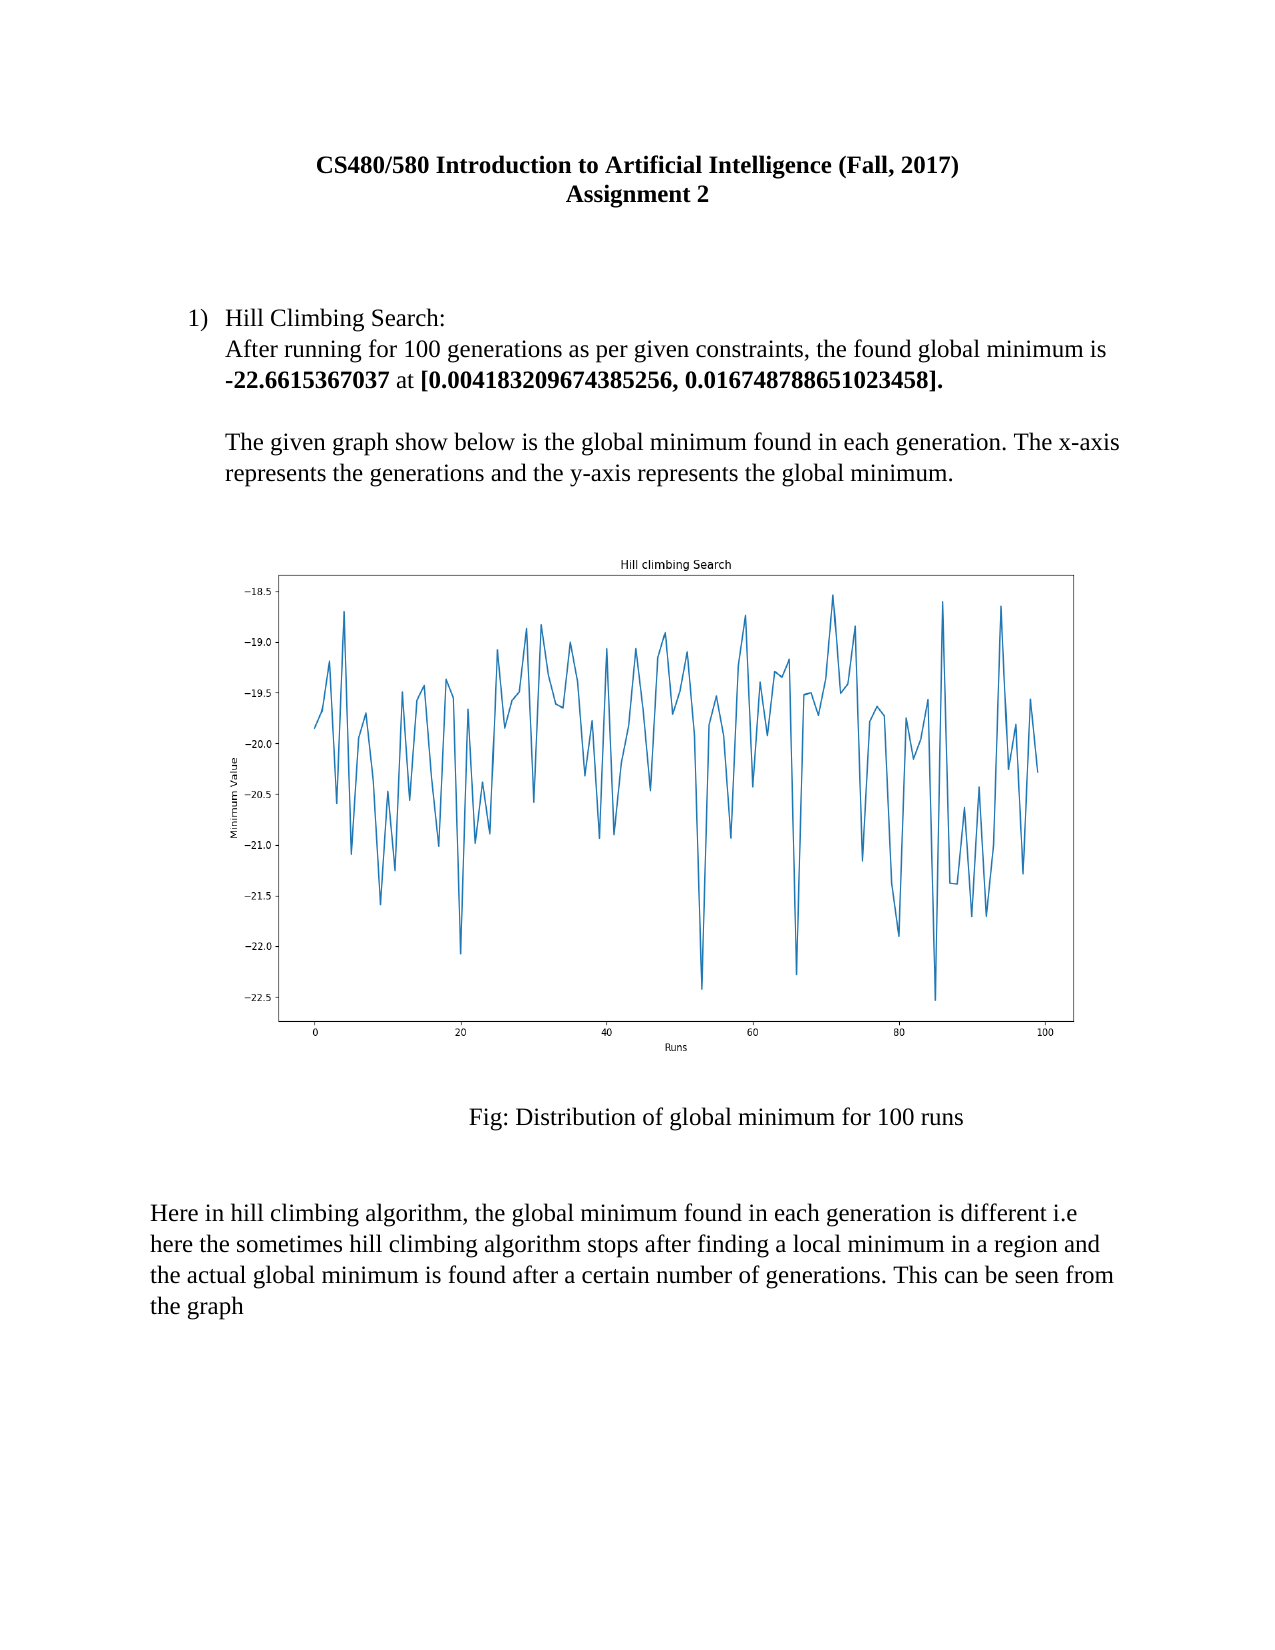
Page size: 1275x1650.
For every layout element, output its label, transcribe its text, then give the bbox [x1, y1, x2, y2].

list After running for 100 generations as per given constraints, the found global minimum is [225, 334, 1125, 363]
text Fig: Distribution of global minimum for 100 runs [150, 1102, 1125, 1131]
list Hill Climbing Search: [187, 303, 1125, 332]
title CS480/580 Introduction to Artificial Intelligence (Fall, 2017) [150, 150, 1125, 179]
list The given graph show below is the global minimum found in each generation. The x-axis represents the generations and the y-axis represents the global minimum. [225, 427, 1125, 487]
subtitle Assignment 2 [150, 179, 1125, 207]
text Here in hill climbing algorithm, the global minimum found in each generation is different i.e here the sometimes hill climbing algorithm stops after finding a local minimum in a region and the actual global minimum is found after a certain number of generations. This can be seen from the graph [150, 1198, 1125, 1319]
list -22.6615367037 at [0.004183209674385256, 0.016748788651023458]. [225, 365, 1125, 394]
picture [150, 505, 1175, 1084]
